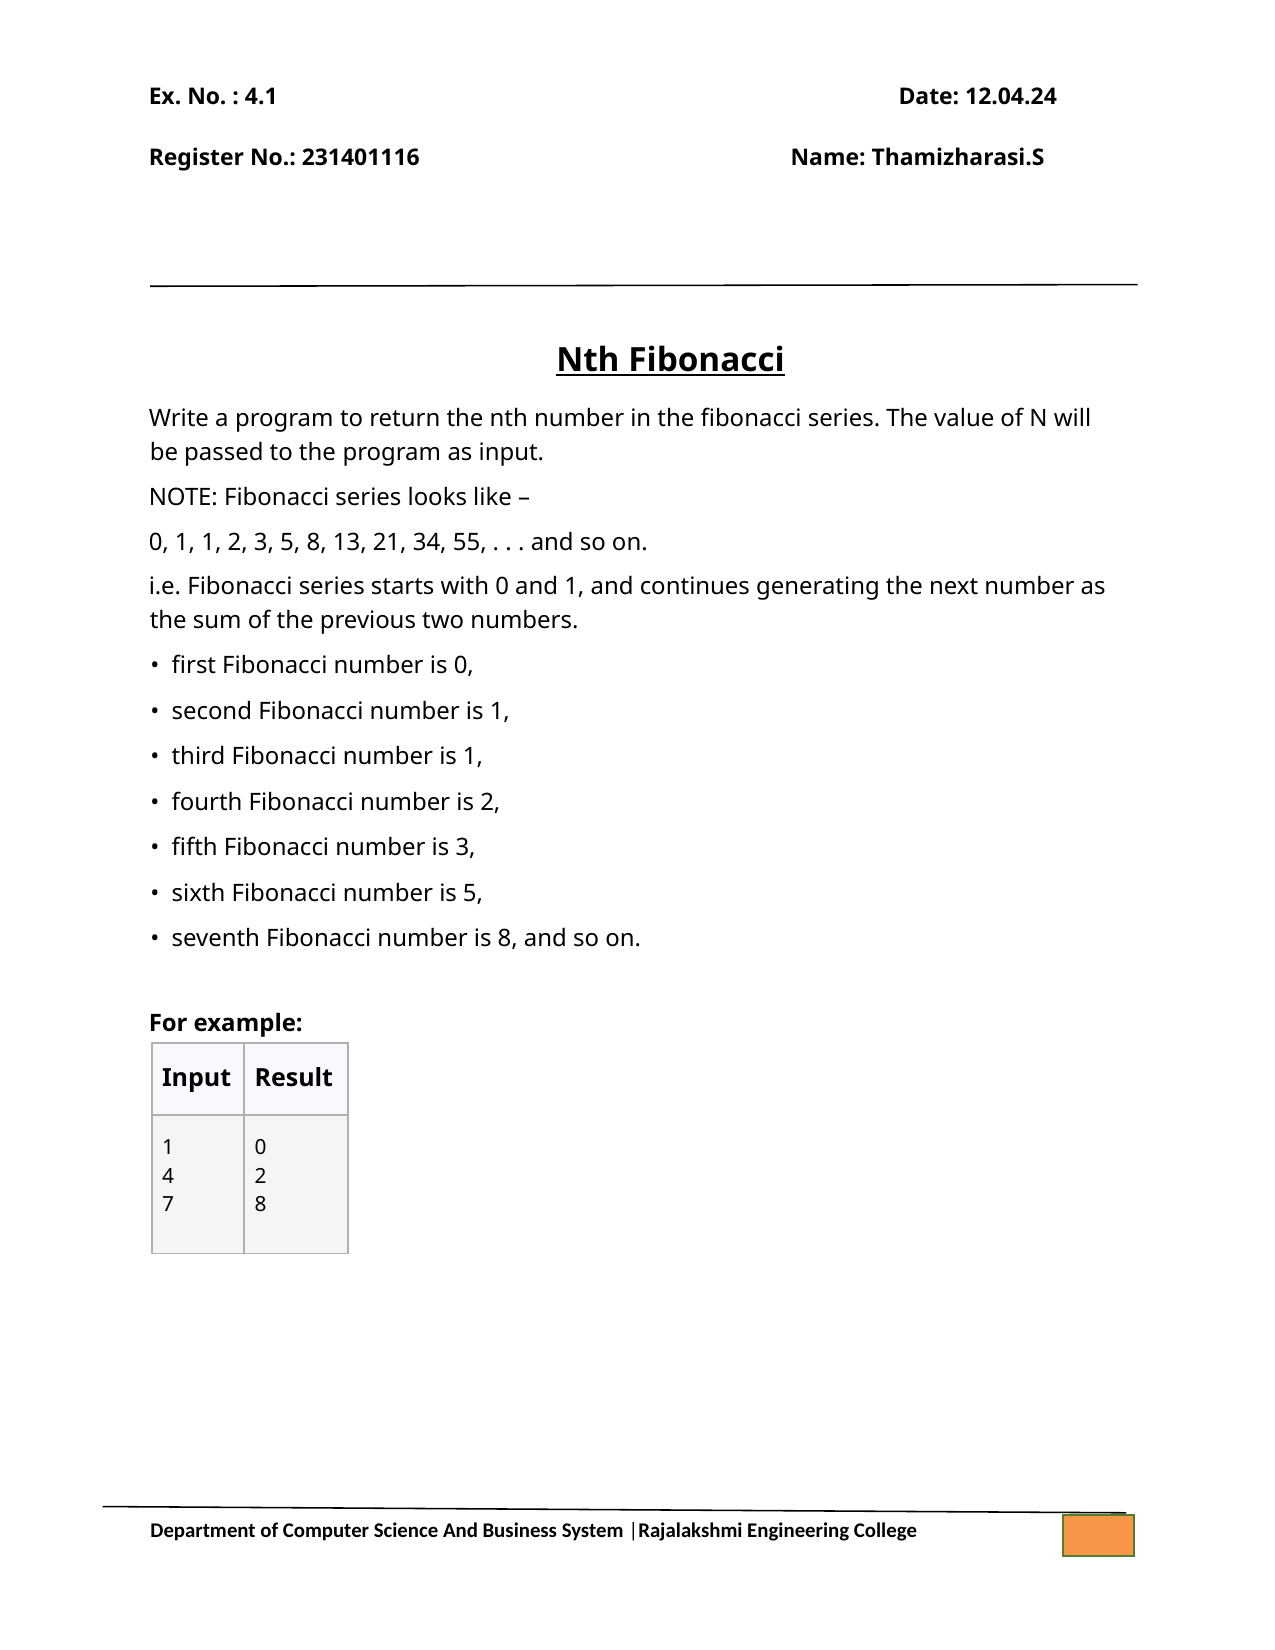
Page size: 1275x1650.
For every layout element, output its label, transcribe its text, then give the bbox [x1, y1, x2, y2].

text Register No.: 231401116 Name: Thamizharasi.S [148, 140, 1125, 172]
text Ex. No. : 4.1 Date: 12.04.24 [148, 80, 1125, 111]
list fourth Fibonacci number is 2, [150, 784, 1125, 817]
text 0, 1, 1, 2, 3, 5, 8, 13, 21, 34, 55, . . . and so on. [148, 524, 1125, 557]
subtitle Nth Fibonacci [216, 335, 1125, 381]
text Write a program to return the nth number in the fibonacci series. The value of N will be passed to the program as input. [148, 401, 1125, 467]
text i.e. Fibonacci series starts with 0 and 1, and continues generating the next number as the sum of the previous two numbers. [148, 569, 1125, 636]
list second Fibonacci number is 1, [150, 693, 1125, 726]
list seventh Fibonacci number is 8, and so on. [150, 921, 1125, 954]
table_cell 1 4 7 [153, 1116, 243, 1253]
table_header Input [153, 1044, 243, 1114]
list fifth Fibonacci number is 3, [150, 830, 1125, 863]
text For example: [148, 1006, 1125, 1039]
table_header Result [245, 1044, 347, 1114]
list third Fibonacci number is 1, [150, 739, 1125, 772]
text NOTE: Fibonacci series looks like – [148, 479, 1125, 512]
list sixth Fibonacci number is 5, [150, 876, 1125, 908]
list first Fibonacci number is 0, [150, 648, 1125, 681]
table_cell 0 2 8 [245, 1116, 347, 1253]
